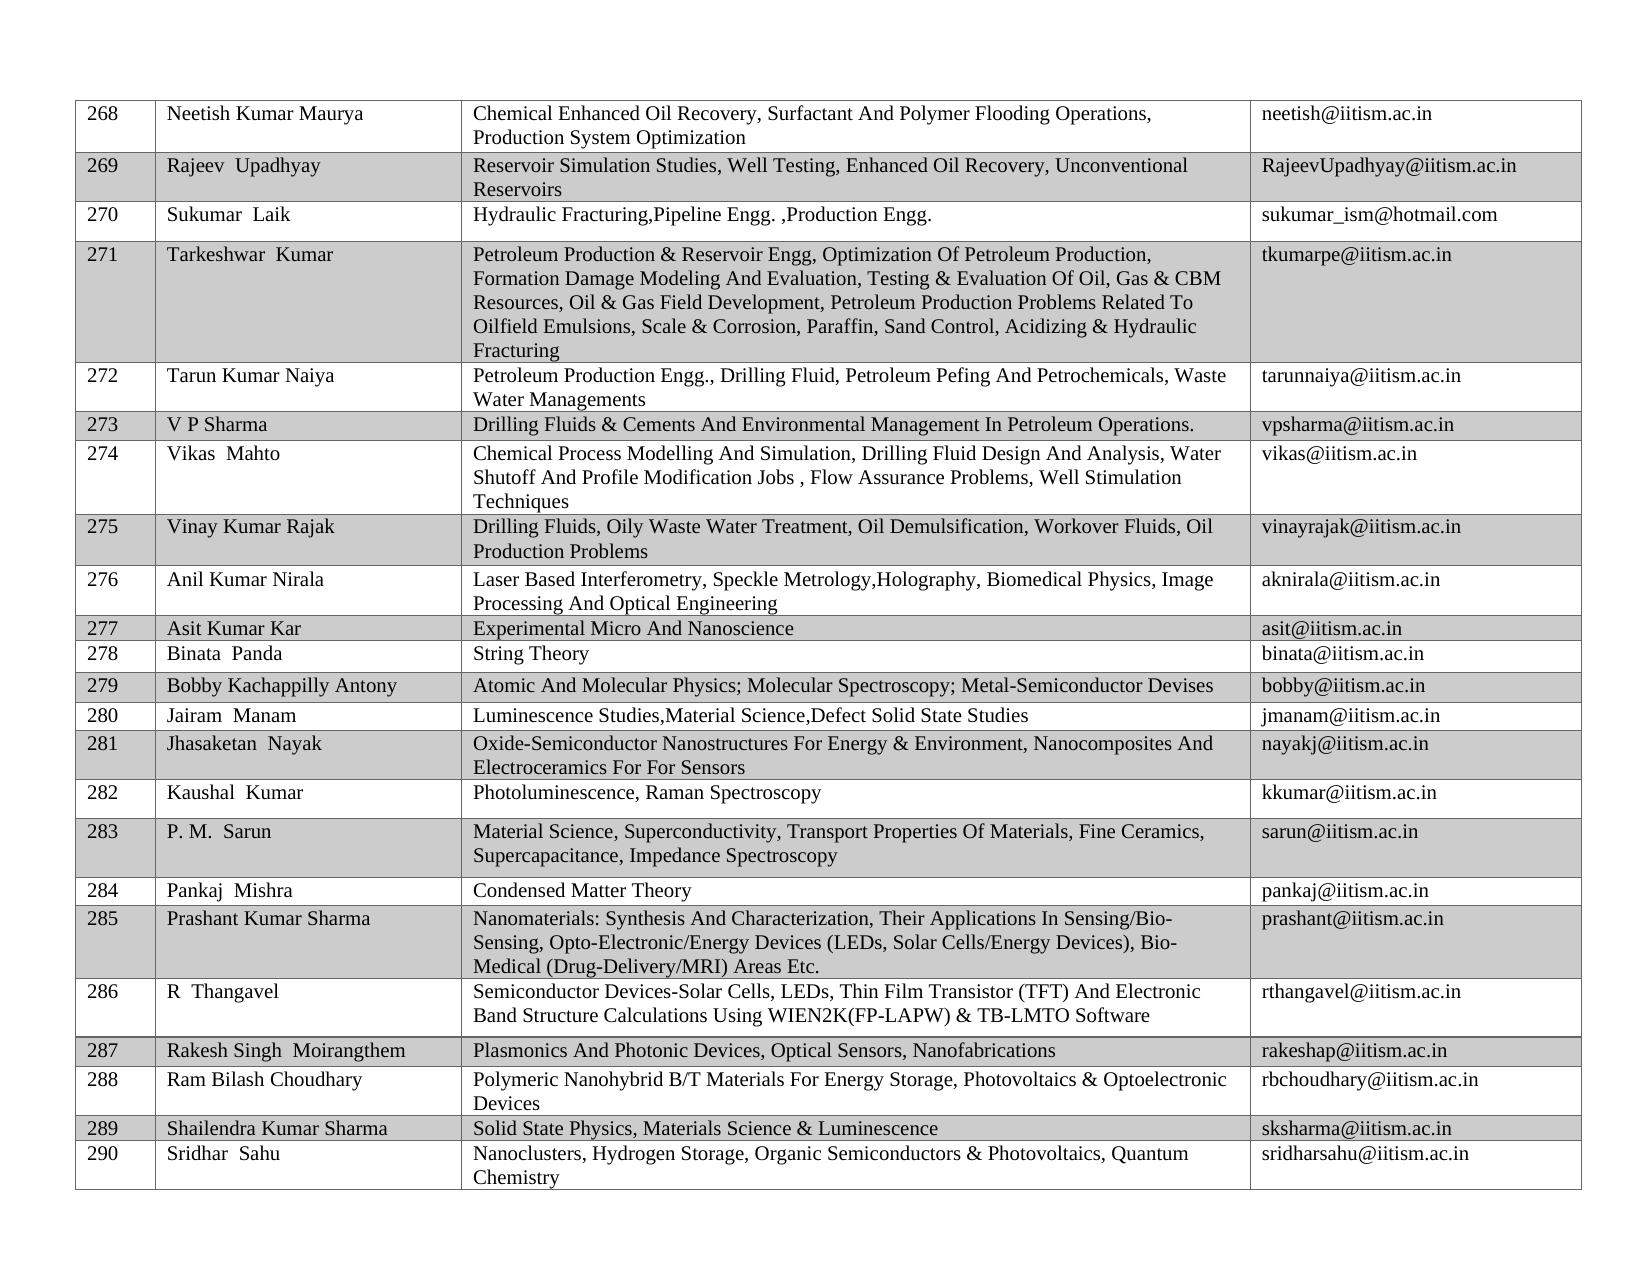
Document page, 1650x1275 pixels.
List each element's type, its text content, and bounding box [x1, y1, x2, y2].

table_cell Atomic And Molecular Physics; Molecular Spectroscopy; Metal-Semiconductor Devises [462, 673, 1250, 702]
table_cell Ram Bilash Choudhary [156, 1067, 461, 1115]
table_cell 289 [76, 1116, 155, 1140]
table_cell Prashant Kumar Sharma [156, 906, 461, 978]
table_cell Nanoclusters, Hydrogen Storage, Organic Semiconductors & Photovoltaics, Quantum Chemistry [462, 1141, 1250, 1189]
table_cell binata@iitism.ac.in [1251, 641, 1581, 672]
table_cell vinayrajak@iitism.ac.in [1251, 515, 1581, 565]
table_cell vikas@iitism.ac.in [1251, 441, 1581, 513]
table_cell Anil Kumar Nirala [156, 566, 461, 614]
table_cell Polymeric Nanohybrid B/T Materials For Energy Storage, Photovoltaics & Optoelectronic Devices [462, 1067, 1250, 1115]
table_cell Sridhar Sahu [156, 1141, 461, 1189]
table_cell Vinay Kumar Rajak [156, 515, 461, 565]
table_cell RajeevUpadhyay@iitism.ac.in [1251, 153, 1581, 201]
table_cell vpsharma@iitism.ac.in [1251, 412, 1581, 440]
table_cell Petroleum Production Engg., Drilling Fluid, Petroleum Pefing And Petrochemicals, Waste Water Managements [462, 363, 1250, 411]
table_cell Rakesh Singh Moirangthem [156, 1038, 461, 1066]
table_cell 279 [76, 673, 155, 702]
table_cell prashant@iitism.ac.in [1251, 906, 1581, 978]
table_cell Kaushal Kumar [156, 780, 461, 818]
table_cell 276 [76, 566, 155, 614]
table_cell bobby@iitism.ac.in [1251, 673, 1581, 702]
table_cell 275 [76, 515, 155, 565]
table_cell Jhasaketan Nayak [156, 731, 461, 779]
table_cell 290 [76, 1141, 155, 1189]
table_cell 271 [76, 242, 155, 362]
table_cell nayakj@iitism.ac.in [1251, 731, 1581, 779]
table_cell Hydraulic Fracturing,Pipeline Engg. ,Production Engg. [462, 202, 1250, 241]
table_cell Rajeev Upadhyay [156, 153, 461, 201]
table_cell 274 [76, 441, 155, 513]
table_cell Photoluminescence, Raman Spectroscopy [462, 780, 1250, 818]
table_cell Tarkeshwar Kumar [156, 242, 461, 362]
table_cell 278 [76, 641, 155, 672]
table_cell Binata Panda [156, 641, 461, 672]
table_cell pankaj@iitism.ac.in [1251, 878, 1581, 905]
table_cell 283 [76, 819, 155, 877]
table_cell tkumarpe@iitism.ac.in [1251, 242, 1581, 362]
table_cell Drilling Fluids, Oily Waste Water Treatment, Oil Demulsification, Workover Fluids, Oil Production Problems [462, 515, 1250, 565]
table_cell 269 [76, 153, 155, 201]
table_cell 280 [76, 703, 155, 730]
table_cell Drilling Fluids & Cements And Environmental Management In Petroleum Operations. [462, 412, 1250, 440]
table_cell aknirala@iitism.ac.in [1251, 566, 1581, 614]
table_cell jmanam@iitism.ac.in [1251, 703, 1581, 730]
table_cell Condensed Matter Theory [462, 878, 1250, 905]
table_cell Jairam Manam [156, 703, 461, 730]
table_cell 284 [76, 878, 155, 905]
table_cell R Thangavel [156, 979, 461, 1036]
table_cell P. M. Sarun [156, 819, 461, 877]
table_cell 268 [76, 101, 155, 152]
table_cell Experimental Micro And Nanoscience [462, 616, 1250, 640]
table_cell Plasmonics And Photonic Devices, Optical Sensors, Nanofabrications [462, 1038, 1250, 1066]
table_cell 282 [76, 780, 155, 818]
table_cell Luminescence Studies,Material Science,Defect Solid State Studies [462, 703, 1250, 730]
table_cell 273 [76, 412, 155, 440]
table_cell asit@iitism.ac.in [1251, 616, 1581, 640]
table_cell 272 [76, 363, 155, 411]
table_cell Semiconductor Devices-Solar Cells, LEDs, Thin Film Transistor (TFT) And Electronic Band Structure Calculations Using WIEN2K(FP-LAPW) & TB-LMTO Software [462, 979, 1250, 1036]
table_cell rbchoudhary@iitism.ac.in [1251, 1067, 1581, 1115]
table_cell 288 [76, 1067, 155, 1115]
table_cell Petroleum Production & Reservoir Engg, Optimization Of Petroleum Production, Formation Damage Modeling And Evaluation, Testing & Evaluation Of Oil, Gas & CBM Resources, Oil & Gas Field Development, Petroleum Production Problems Related To Oilfield Emulsions, Scale & Corrosion, Paraffin, Sand Control, Acidizing & Hydraulic Fracturing [462, 242, 1250, 362]
table_cell Neetish Kumar Maurya [156, 101, 461, 152]
table_cell 286 [76, 979, 155, 1036]
table_cell Material Science, Superconductivity, Transport Properties Of Materials, Fine Ceramics, Supercapacitance, Impedance Spectroscopy [462, 819, 1250, 877]
table_cell Nanomaterials: Synthesis And Characterization, Their Applications In Sensing/Bio-Sensing, Opto-Electronic/Energy Devices (LEDs, Solar Cells/Energy Devices), Bio-Medical (Drug-Delivery/MRI) Areas Etc. [462, 906, 1250, 978]
table_cell Asit Kumar Kar [156, 616, 461, 640]
table_cell Tarun Kumar Naiya [156, 363, 461, 411]
table_cell String Theory [462, 641, 1250, 672]
table_cell V P Sharma [156, 412, 461, 440]
table_cell 287 [76, 1038, 155, 1066]
table_cell sarun@iitism.ac.in [1251, 819, 1581, 877]
table_cell Chemical Enhanced Oil Recovery, Surfactant And Polymer Flooding Operations, Production System Optimization [462, 101, 1250, 152]
table_cell Pankaj Mishra [156, 878, 461, 905]
table_cell Shailendra Kumar Sharma [156, 1116, 461, 1140]
table_cell tarunnaiya@iitism.ac.in [1251, 363, 1581, 411]
table_cell rakeshap@iitism.ac.in [1251, 1038, 1581, 1066]
table_cell Reservoir Simulation Studies, Well Testing, Enhanced Oil Recovery, Unconventional Reservoirs [462, 153, 1250, 201]
table_cell Oxide-Semiconductor Nanostructures For Energy & Environment, Nanocomposites And Electroceramics For For Sensors [462, 731, 1250, 779]
table_cell sukumar_ism@hotmail.com [1251, 202, 1581, 241]
table_cell kkumar@iitism.ac.in [1251, 780, 1581, 818]
table_cell Vikas Mahto [156, 441, 461, 513]
table_cell rthangavel@iitism.ac.in [1251, 979, 1581, 1036]
table_cell Solid State Physics, Materials Science & Luminescence [462, 1116, 1250, 1140]
table_cell 277 [76, 616, 155, 640]
table_cell Sukumar Laik [156, 202, 461, 241]
table_cell Chemical Process Modelling And Simulation, Drilling Fluid Design And Analysis, Water Shutoff And Profile Modification Jobs , Flow Assurance Problems, Well Stimulation Techniques [462, 441, 1250, 513]
table_cell 285 [76, 906, 155, 978]
table_cell Laser Based Interferometry, Speckle Metrology,Holography, Biomedical Physics, Image Processing And Optical Engineering [462, 566, 1250, 614]
table_cell neetish@iitism.ac.in [1251, 101, 1581, 152]
table_cell 281 [76, 731, 155, 779]
table_cell sridharsahu@iitism.ac.in [1251, 1141, 1581, 1189]
table_cell sksharma@iitism.ac.in [1251, 1116, 1581, 1140]
table_cell 270 [76, 202, 155, 241]
table_cell Bobby Kachappilly Antony [156, 673, 461, 702]
